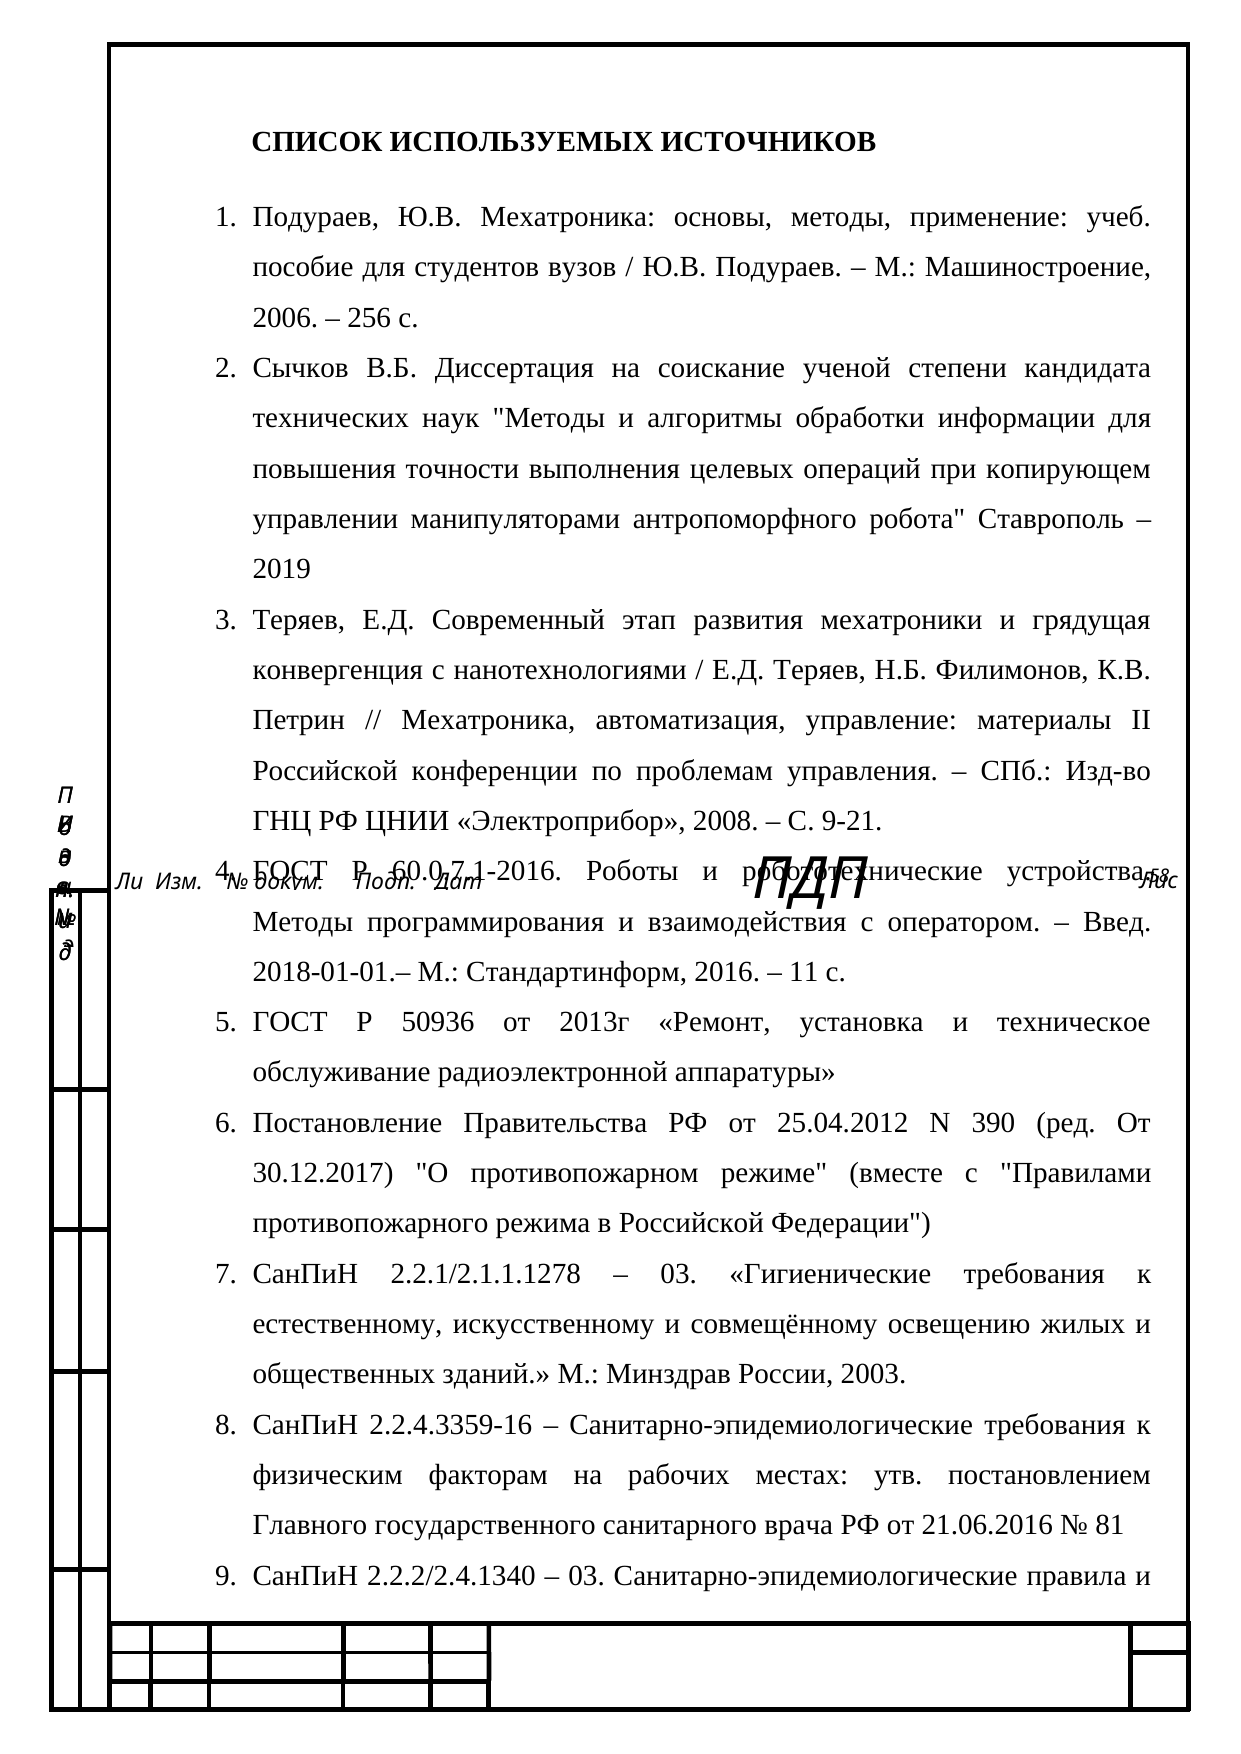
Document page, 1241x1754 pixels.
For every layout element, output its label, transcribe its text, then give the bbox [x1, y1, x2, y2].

list Сычков В.Б. Диссертация на соискание ученой степени кандидата технических наук "Методы и алгоритмы обработки информации для повышения точности выполнения целевых операций при копирующем управлении манипуляторами антропоморфного робота" Ставрополь – 2019 [215, 350, 1152, 585]
list ГОСТ Р 60.0.7.1-2016. Роботы и робототехнические устройства. Методы программирования и взаимодействия с оператором. – Введ. 2018-01-01.– М.: Стандартинформ, 2016. – 11 с. [215, 853, 1152, 987]
list Теряев, Е.Д. Современный этап развития мехатроники и грядущая конвергенция с нанотехнологиями / Е.Д. Теряев, Н.Б. Филимонов, К.В. Петрин // Мехатроника, автоматизация, управление: материалы II Российской конференции по проблемам управления. – СПб.: Изд-во ГНЦ РФ ЦНИИ «Электроприбор», 2008. – С. 9-21. [215, 602, 1152, 837]
list Подураев, Ю.В. Мехатроника: основы, методы, применение: учеб. пособие для студентов вузов / Ю.В. Подураев. – М.: Машиностроение, 2006. – 256 с. [215, 199, 1152, 333]
list СанПиН 2.2.1/2.1.1.1278 – 03. «Гигиенические требования к естественному, искусственному и совмещённому освещению жилых и общественных зданий.» М.: Минздрав России, 2003. [215, 1256, 1152, 1390]
list СанПиН 2.2.4.3359-16 – Санитарно-эпидемиологические требования к физическим факторам на рабочих местах: утв. постановлением Главного государственного санитарного врача РФ от 21.06.2016 № 81 [215, 1407, 1152, 1541]
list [215, 1558, 1152, 1591]
list ГОСТ Р 50936 от 2013г «Ремонт, установка и техническое обслуживание радиоэлектронной аппаратуры» [215, 1004, 1152, 1088]
subtitle СПИСОК ИСПОЛЬЗУЕМЫХ ИСТОЧНИКОВ [177, 124, 1152, 157]
list Постановление Правительства РФ от 25.04.2012 N 390 (ред. От 30.12.2017) "О противопожарном режиме" (вместе с "Правилами противопожарного режима в Российской Федерации") [215, 1105, 1152, 1239]
